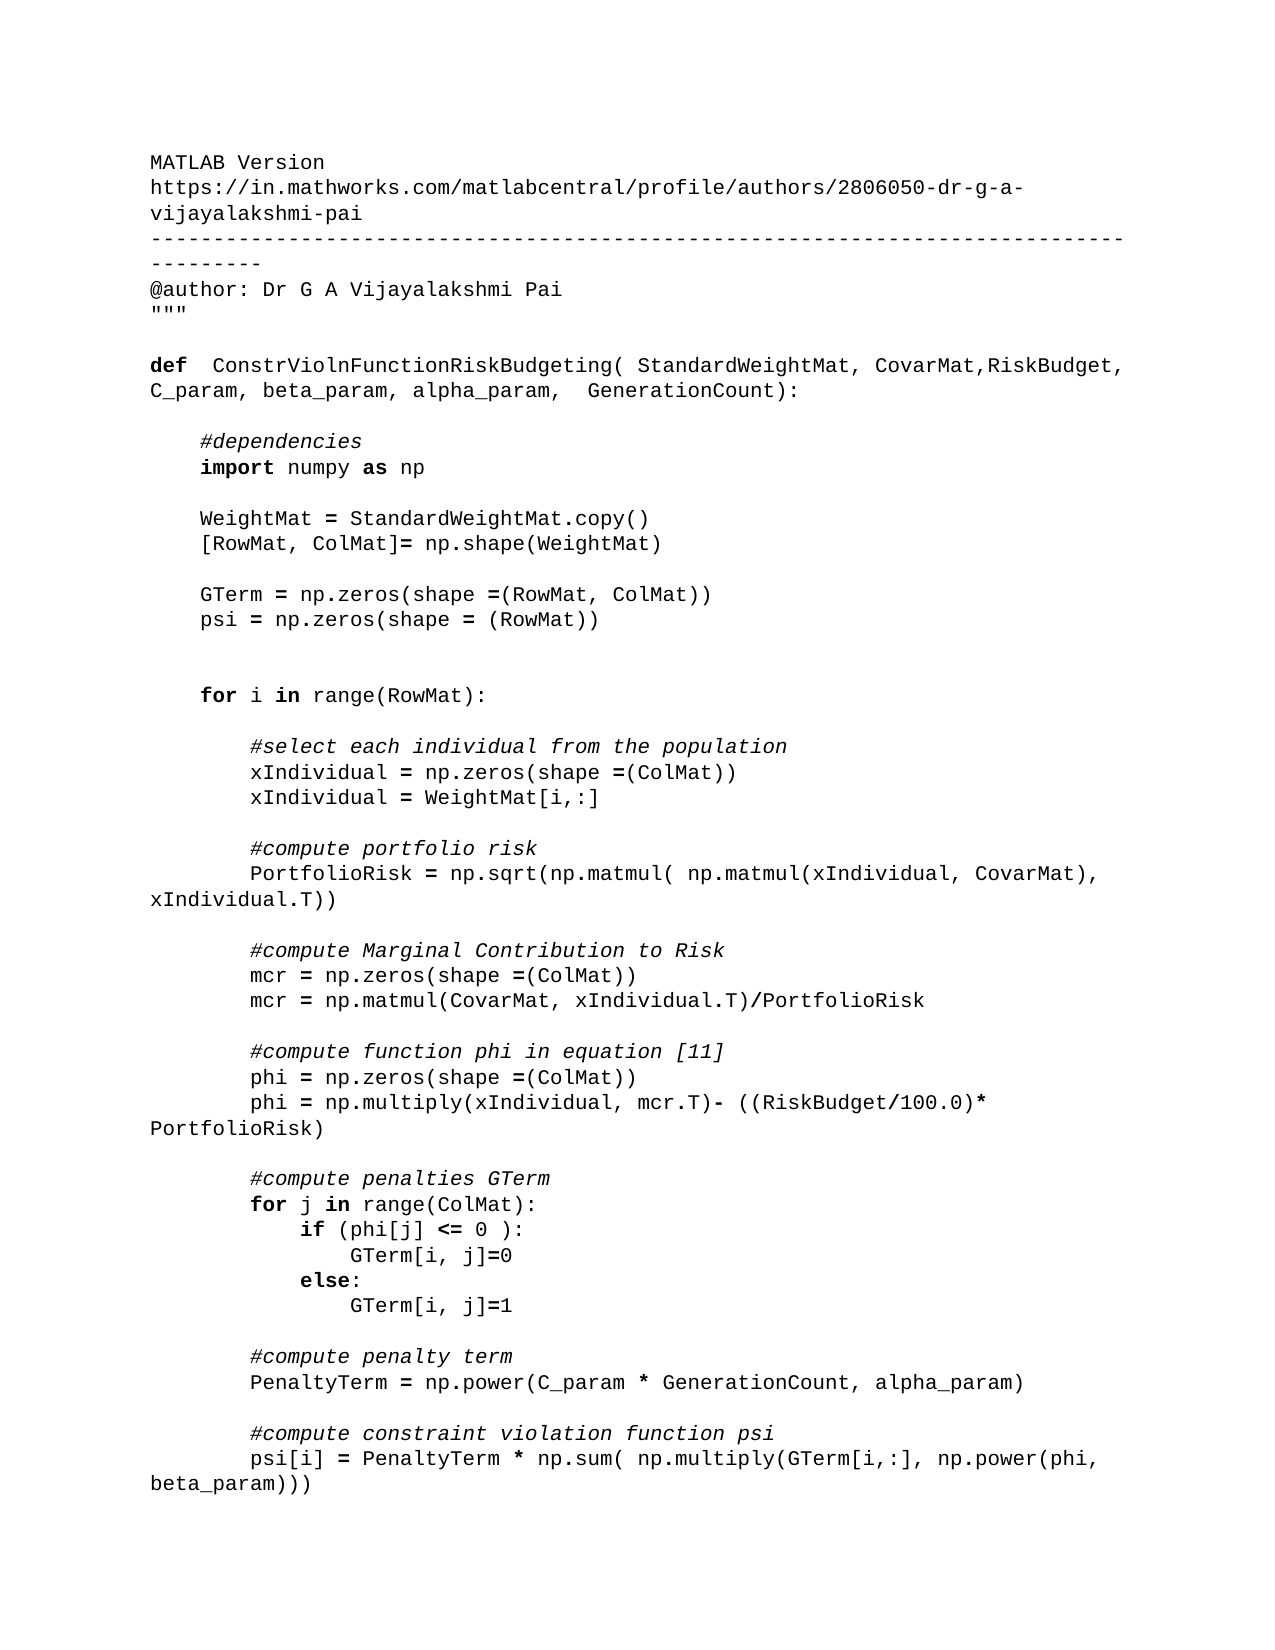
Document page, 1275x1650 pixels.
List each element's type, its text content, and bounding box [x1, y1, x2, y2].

text #compute portfolio risk [150, 836, 1125, 862]
text [RowMat, ColMat]= np.shape(WeightMat) [150, 531, 1125, 557]
text phi = np.multiply(xIndividual, mcr.T)- ((RiskBudget/100.0)* PortfolioRisk) [150, 1090, 1125, 1141]
text #select each individual from the population [150, 734, 1125, 760]
text https://in.mathworks.com/matlabcentral/profile/authors/2806050-dr-g-a-vijayalakshmi-pai [150, 175, 1125, 226]
text GTerm = np.zeros(shape =(RowMat, ColMat)) [150, 582, 1125, 607]
text #compute Marginal Contribution to Risk [150, 938, 1125, 963]
text PortfolioRisk = np.sqrt(np.matmul( np.matmul(xIndividual, CovarMat), xIndividual.T)) [150, 862, 1125, 912]
text for j in range(ColMat): [150, 1192, 1125, 1217]
text GTerm[i, j]=0 [150, 1243, 1125, 1268]
text """ [150, 302, 1125, 328]
text phi = np.zeros(shape =(ColMat)) [150, 1065, 1125, 1090]
text MATLAB Version [150, 150, 1125, 175]
text @author: Dr G A Vijayalakshmi Pai [150, 277, 1125, 302]
text def ConstrViolnFunctionRiskBudgeting( StandardWeightMat, CovarMat,RiskBudget, C_param, beta_param, alpha_param, GenerationCount): [150, 353, 1125, 404]
text import numpy as np [150, 455, 1125, 480]
text else: [150, 1268, 1125, 1294]
text mcr = np.zeros(shape =(ColMat)) [150, 963, 1125, 989]
text xIndividual = WeightMat[i,:] [150, 785, 1125, 811]
text xIndividual = np.zeros(shape =(ColMat)) [150, 760, 1125, 785]
text #compute penalties GTerm [150, 1167, 1125, 1192]
text #compute penalty term [150, 1344, 1125, 1370]
text if (phi[j] <= 0 ): [150, 1217, 1125, 1243]
text #compute constraint violation function psi [150, 1421, 1125, 1446]
text mcr = np.matmul(CovarMat, xIndividual.T)/PortfolioRisk [150, 989, 1125, 1014]
text psi[i] = PenaltyTerm * np.sum( np.multiply(GTerm[i,:], np.power(phi, beta_param))) [150, 1446, 1125, 1497]
text WeightMat = StandardWeightMat.copy() [150, 506, 1125, 531]
text PenaltyTerm = np.power(C_param * GenerationCount, alpha_param) [150, 1370, 1125, 1395]
text GTerm[i, j]=1 [150, 1294, 1125, 1319]
text --------------------------------------------------------------------------------------- [150, 226, 1125, 277]
text psi = np.zeros(shape = (RowMat)) [150, 607, 1125, 633]
text #compute function phi in equation [11] [150, 1039, 1125, 1065]
text for i in range(RowMat): [150, 684, 1125, 709]
text #dependencies [150, 429, 1125, 455]
